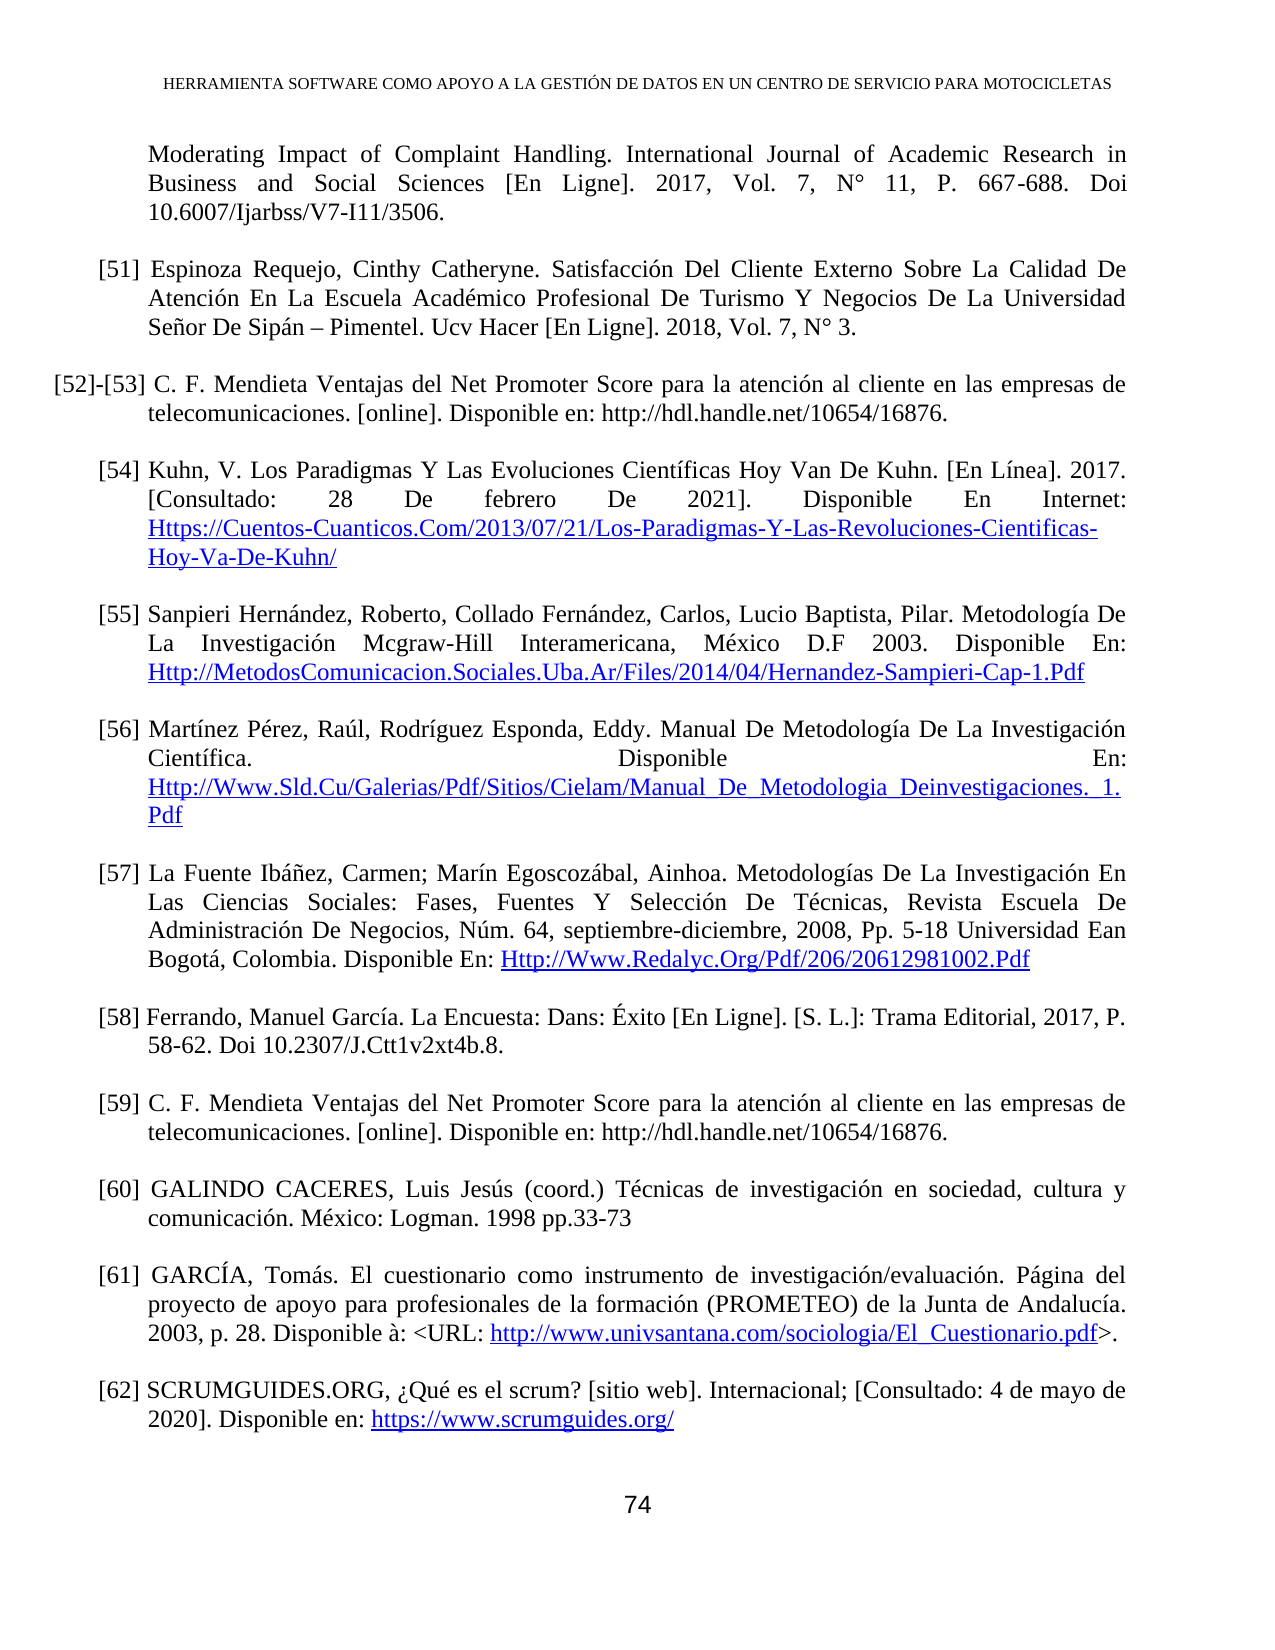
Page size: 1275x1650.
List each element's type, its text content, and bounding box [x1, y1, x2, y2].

text [59] C. F. Mendieta Ventajas del Net Promoter Score para la atención al cliente en las empresas de telecomunicaciones. [online]. Disponible en: http://hdl.handle.net/10654/16876. [98, 1088, 1127, 1146]
text [52]-[53] C. F. Mendieta Ventajas del Net Promoter Score para la atención al cliente en las empresas de telecomunicaciones. [online]. Disponible en: http://hdl.handle.net/10654/16876. [54, 369, 1127, 427]
text [58] Ferrando, Manuel García. La Encuesta: Dans: Éxito [En Ligne]. [S. L.]: Trama Editorial, 2017, P. 58‑62. Doi 10.2307/J.Ctt1v2xt4b.8. [98, 1002, 1127, 1059]
text [57] La Fuente Ibáñez, Carmen; Marín Egoscozábal, Ainhoa. Metodologías De La Investigación En Las Ciencias Sociales: Fases, Fuentes Y Selección De Técnicas, Revista Escuela De Administración De Negocios, Núm. 64, septiembre-diciembre, 2008, Pp. 5-18 Universidad Ean Bogotá, Colombia. Disponible En: Http://Www.Redalyc.Org/Pdf/206/20612981002.Pdf [98, 858, 1127, 973]
text [51] Espinoza Requejo, Cinthy Catheryne. Satisfacción Del Cliente Externo Sobre La Calidad De Atención En La Escuela Académico Profesional De Turismo Y Negocios De La Universidad Señor De Sipán – Pimentel. Ucv Hacer [En Ligne]. 2018, Vol. 7, N° 3. [98, 254, 1127, 341]
text [56] Martínez Pérez, Raúl, Rodríguez Esponda, Eddy. Manual De Metodología De La Investigación Científica. Disponible En: Http://Www.Sld.Cu/Galerias/Pdf/Sitios/Cielam/Manual_De_Metodologia_Deinvestigaciones._1.Pdf [98, 714, 1127, 829]
text [55] Sanpieri Hernández, Roberto, Collado Fernández, Carlos, Lucio Baptista, Pilar. Metodología De La Investigación Mcgraw-Hill Interamericana, México D.F 2003. Disponible En: Http://MetodosComunicacion.Sociales.Uba.Ar/Files/2014/04/Hernandez-Sampieri-Cap-1.Pdf [98, 599, 1127, 686]
text [60] GALINDO CACERES, Luis Jesús (coord.) Técnicas de investigación en sociedad, cultura y comunicación. México: Logman. 1998 pp.33-73 [98, 1174, 1127, 1232]
text [62] SCRUMGUIDES.ORG, ¿Qué es el scrum? [sitio web]. Internacional; [Consultado: 4 de mayo de 2020]. Disponible en: https://www.scrumguides.org/ [98, 1376, 1127, 1433]
text [61] GARCÍA, Tomás. El cuestionario como instrumento de investigación/evaluación. Página del proyecto de apoyo para profesionales de la formación (PROMETEO) de la Junta de Andalucía. 2003, p. 28. Disponible à: <URL: http://www.univsantana.com/sociologia/El_Cuestionario.pdf>. [98, 1261, 1127, 1347]
text [54] Kuhn, V. Los Paradigmas Y Las Evoluciones Científicas Hoy Van De Kuhn. [En Línea]. 2017. [Consultado: 28 De febrero De 2021]. Disponible En Internet: Https://Cuentos-Cuanticos.Com/2013/07/21/Los-Paradigmas-Y-Las-Revoluciones-Cientificas-Hoy-Va-De-Kuhn/ [98, 456, 1127, 571]
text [98, 139, 1127, 226]
